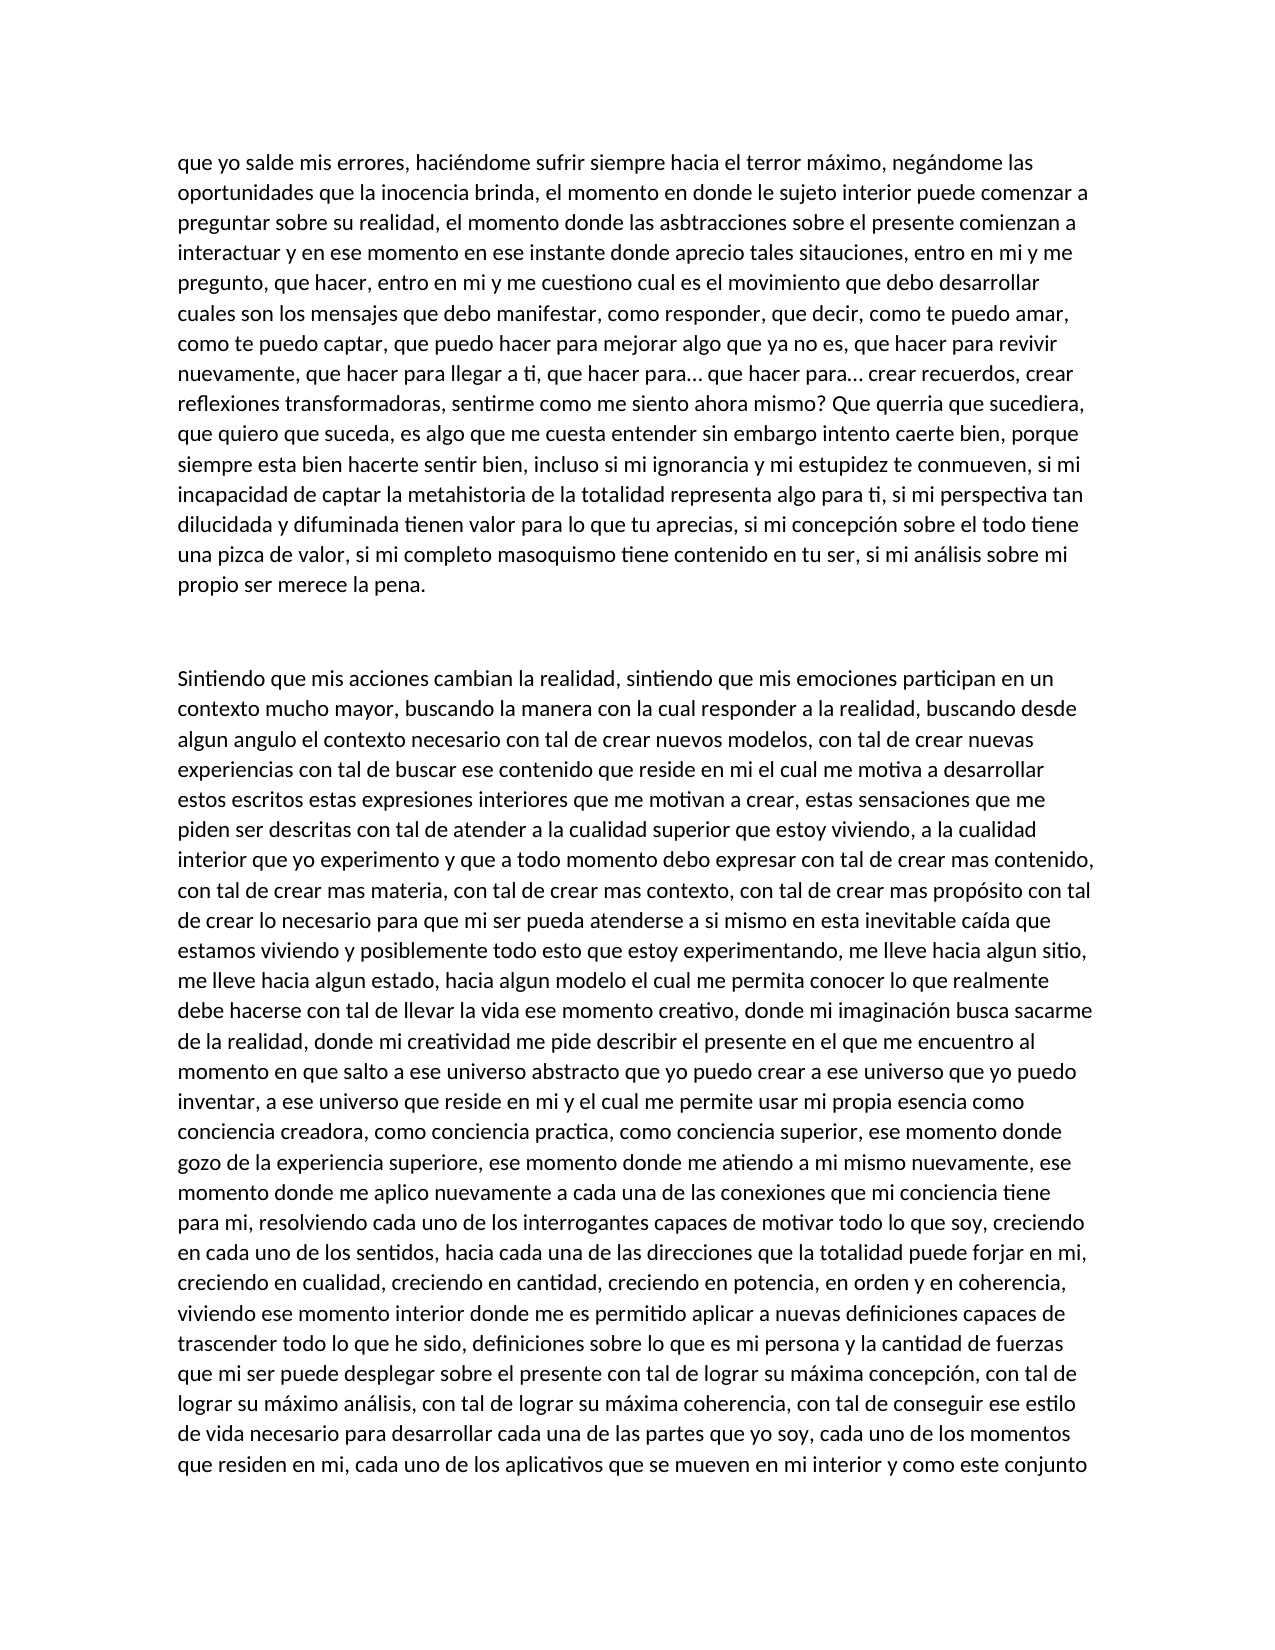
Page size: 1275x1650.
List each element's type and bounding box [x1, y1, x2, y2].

text [177, 664, 1098, 1478]
text [177, 148, 1098, 598]
